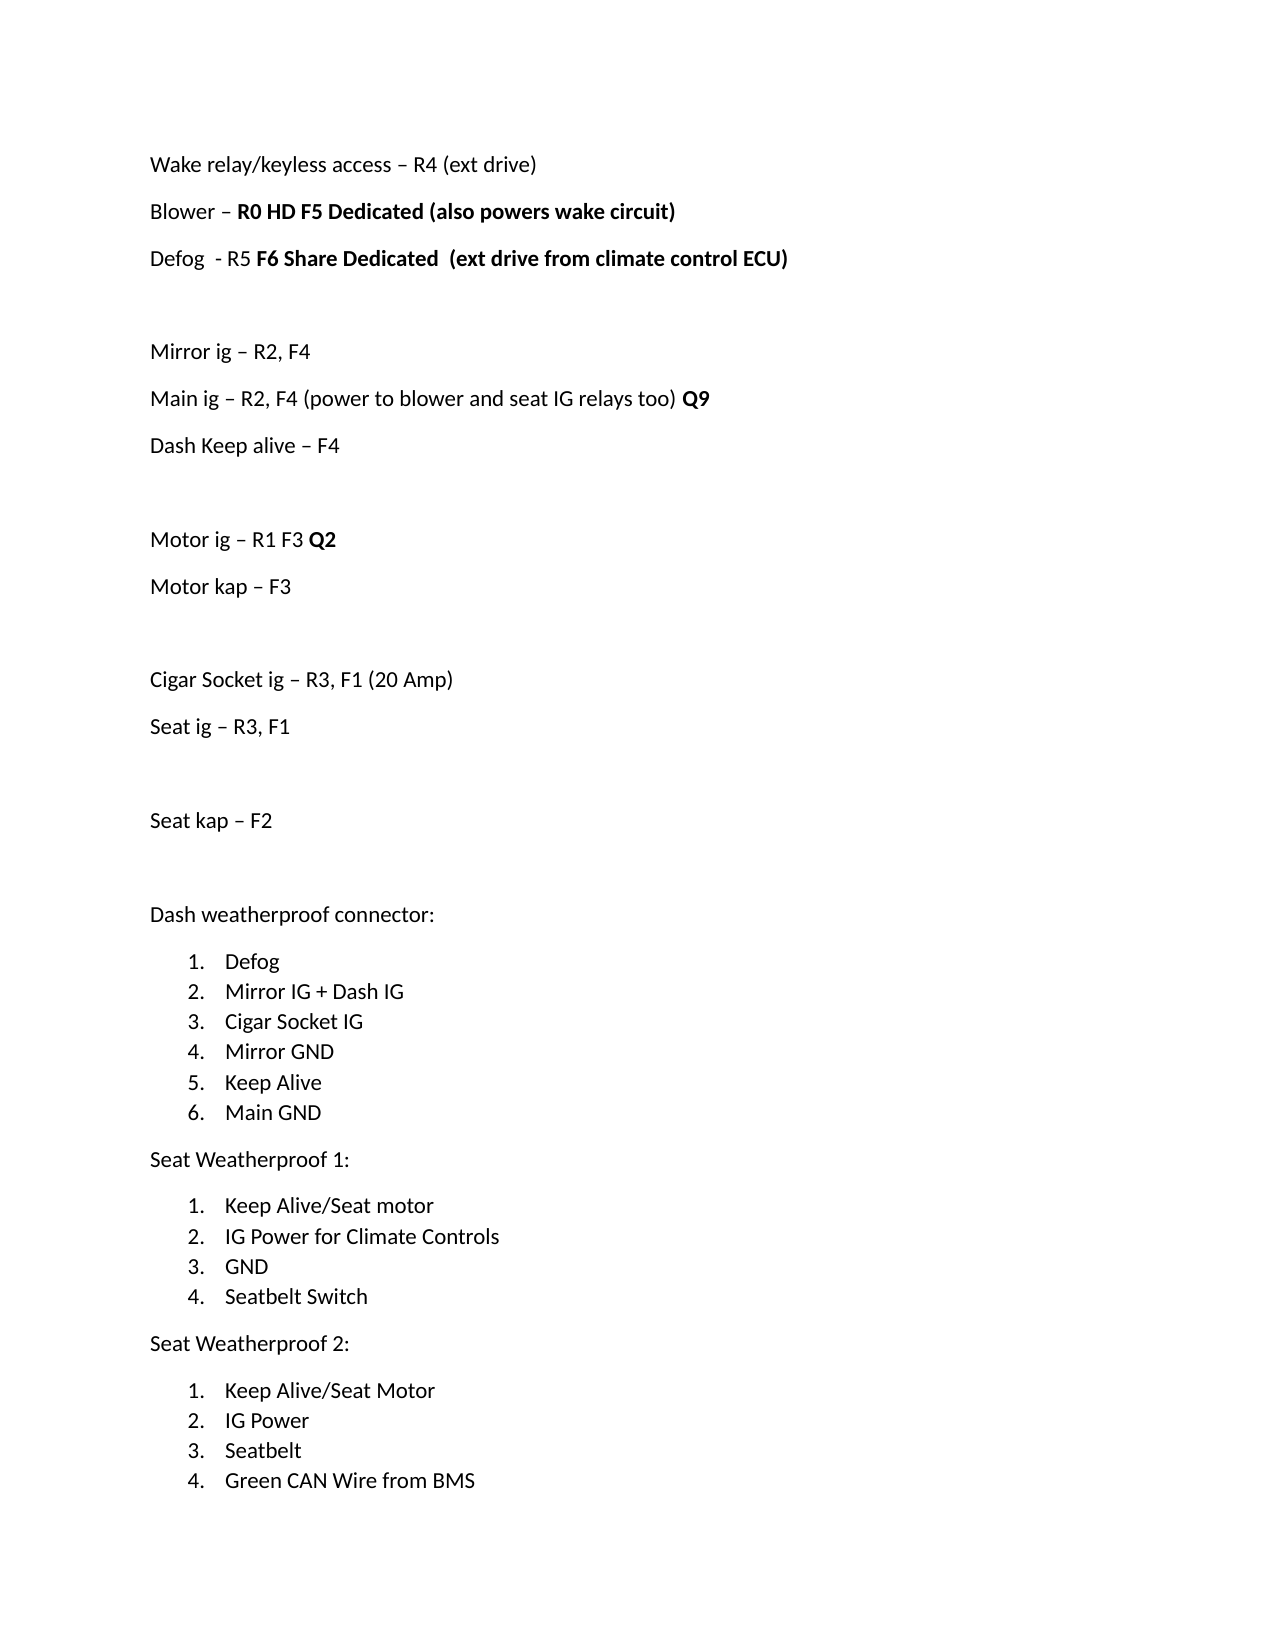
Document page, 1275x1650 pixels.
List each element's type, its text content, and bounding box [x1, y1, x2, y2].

text Blower – R0 HD F5 Dedicated (also powers wake circuit) [150, 197, 1125, 225]
list IG Power [187, 1406, 1125, 1434]
list IG Power for Climate Controls [187, 1222, 1125, 1250]
text Cigar Socket ig – R3, F1 (20 Amp) [150, 666, 1125, 694]
text Defog - R5 F6 Share Dedicated (ext drive from climate control ECU) [150, 244, 1125, 272]
text Dash Keep alive – F4 [150, 431, 1125, 459]
list GND [187, 1252, 1125, 1280]
text Seat ig – R3, F1 [150, 712, 1125, 741]
list Green CAN Wire from BMS [187, 1467, 1125, 1495]
list Main GND [187, 1098, 1125, 1126]
list Seatbelt Switch [187, 1282, 1125, 1310]
text Motor kap – F3 [150, 572, 1125, 600]
text Seat Weatherproof 1: [150, 1145, 1125, 1173]
list Cigar Socket IG [187, 1007, 1125, 1035]
text Main ig – R2, F4 (power to blower and seat IG relays too) Q9 [150, 384, 1125, 412]
text Mirror ig – R2, F4 [150, 337, 1125, 366]
list Keep Alive [187, 1068, 1125, 1096]
list Mirror GND [187, 1037, 1125, 1066]
list Seatbelt [187, 1436, 1125, 1464]
text Seat kap – F2 [150, 806, 1125, 834]
text Wake relay/keyless access – R4 (ext drive) [150, 150, 1125, 178]
text Seat Weatherproof 2: [150, 1329, 1125, 1357]
list Keep Alive/Seat motor [187, 1192, 1125, 1220]
list Keep Alive/Seat Motor [187, 1376, 1125, 1404]
text Motor ig – R1 F3 Q2 [150, 525, 1125, 553]
list Mirror IG + Dash IG [187, 977, 1125, 1005]
list Defog [187, 947, 1125, 975]
text Dash weatherproof connector: [150, 900, 1125, 928]
